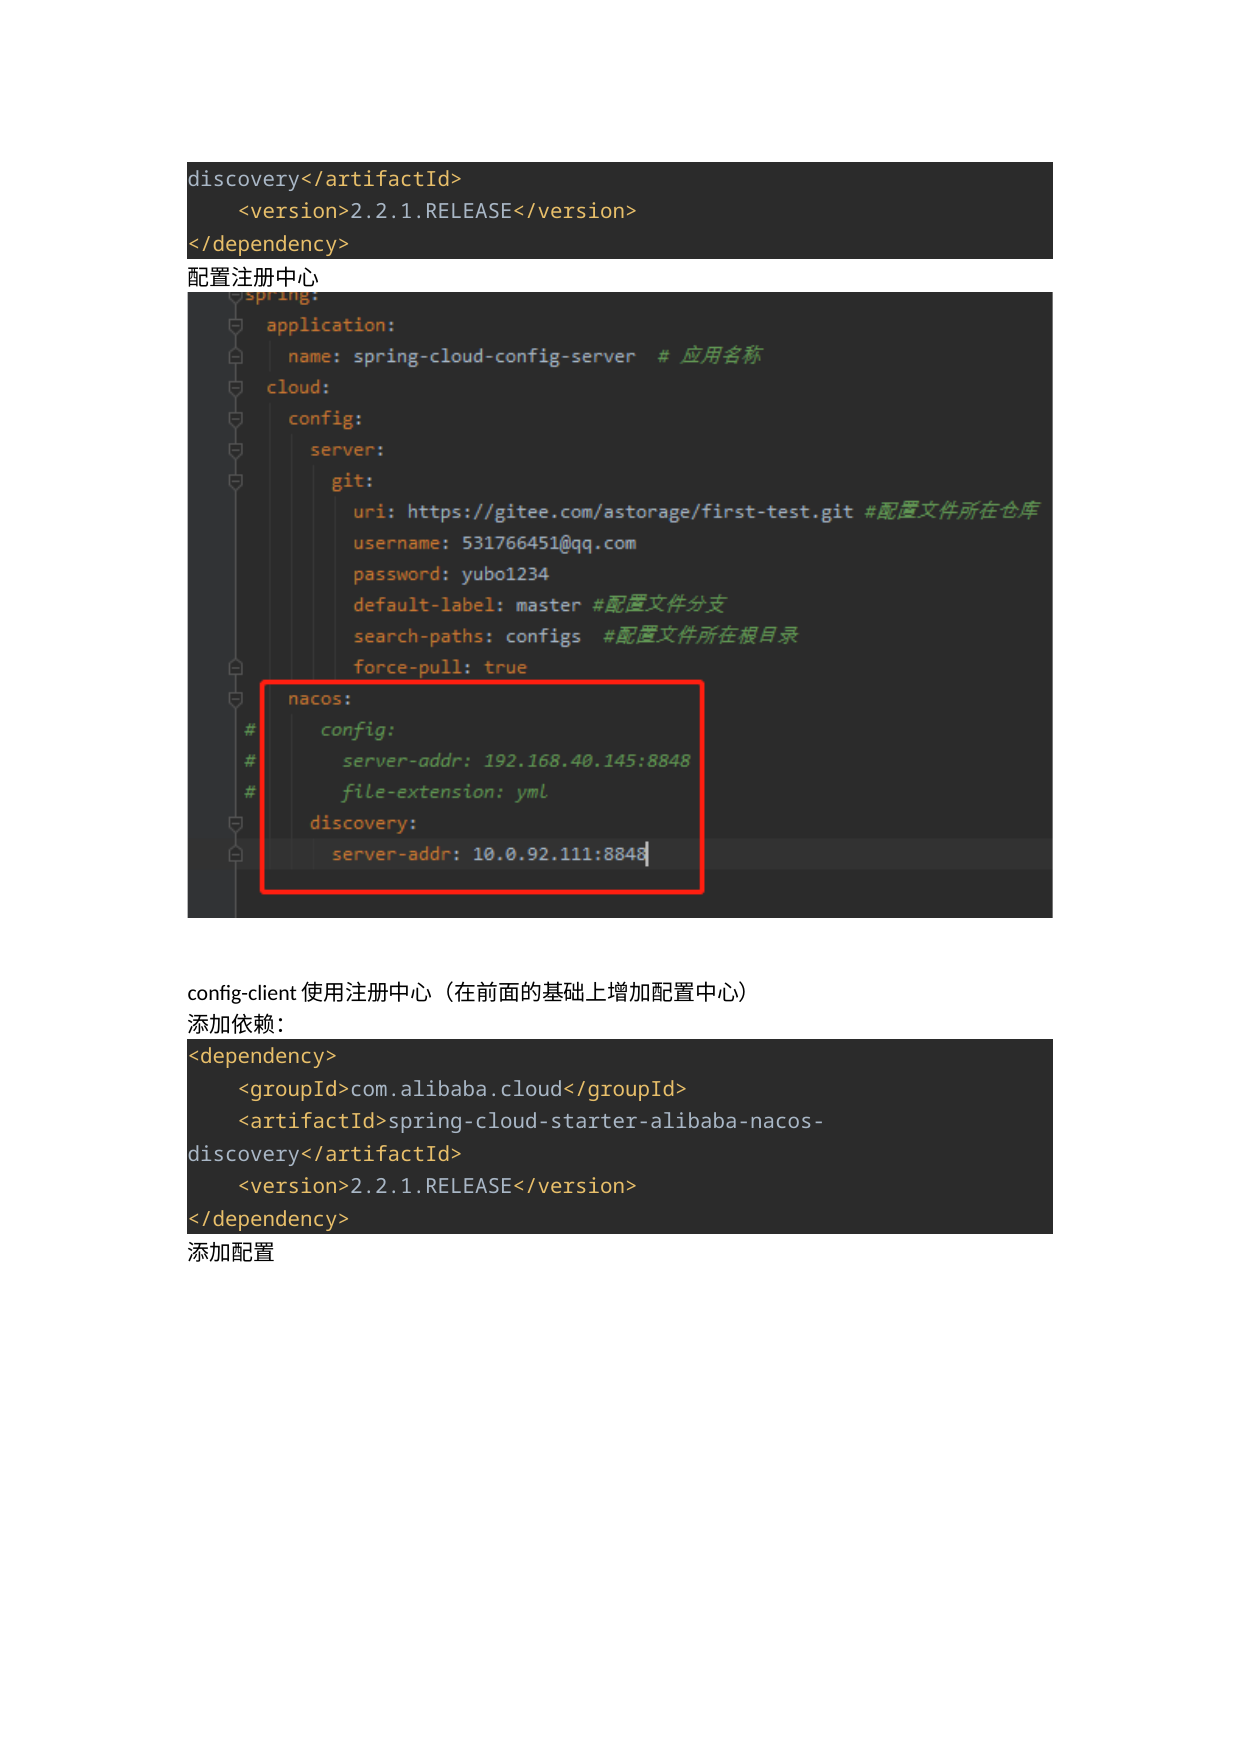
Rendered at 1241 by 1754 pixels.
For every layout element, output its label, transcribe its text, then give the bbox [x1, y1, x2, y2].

text 添加配置 [187, 1234, 1053, 1267]
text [187, 162, 1053, 259]
text config-client使用注册中心（在前面的基础上增加配置中心） [187, 974, 1053, 1007]
text 添加依赖： [187, 1007, 1053, 1039]
text 配置注册中心 [187, 259, 1053, 292]
picture [187, 292, 1053, 918]
